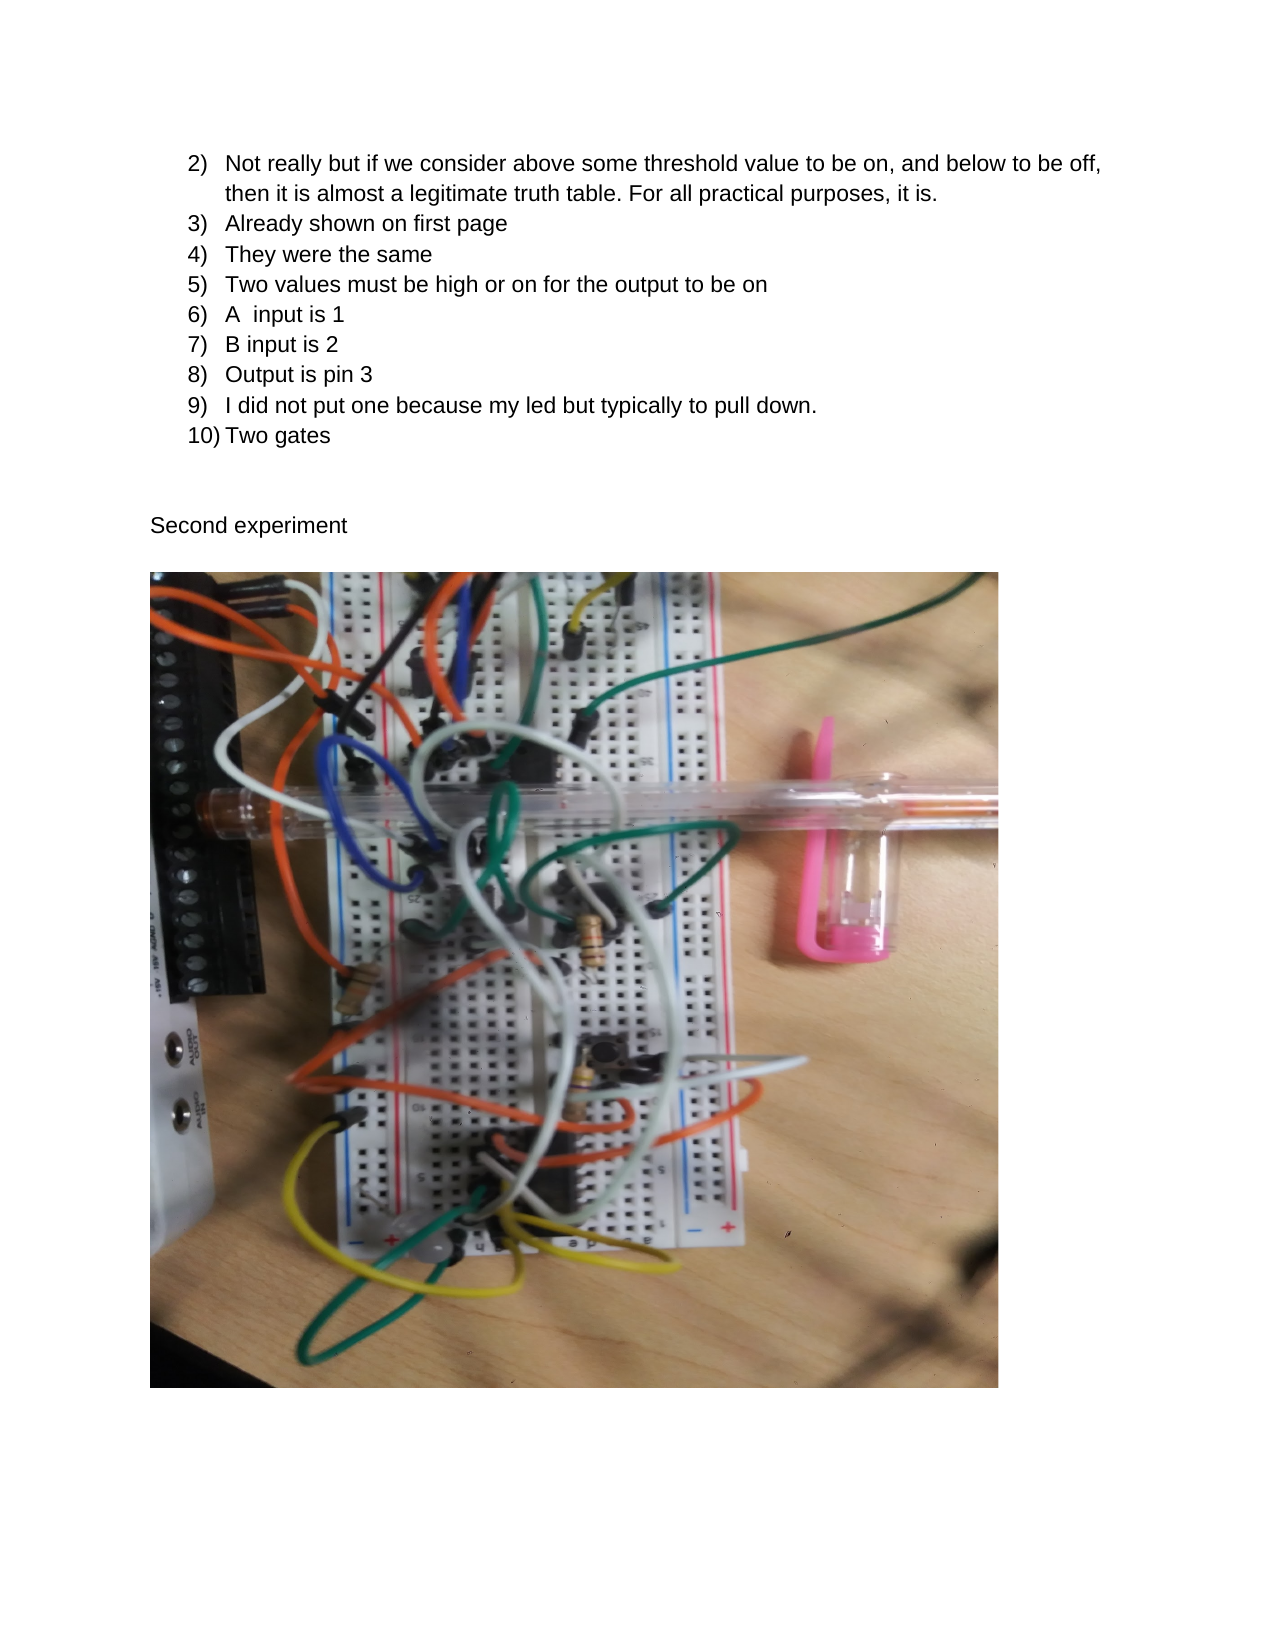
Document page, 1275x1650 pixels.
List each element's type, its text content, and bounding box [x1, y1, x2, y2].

picture [150, 572, 999, 1388]
list Output is pin 3 [187, 361, 1125, 388]
list I did not put one because my led but typically to pull down. [187, 392, 1125, 418]
list A input is 1 [187, 301, 1125, 327]
list Already shown on first page [187, 210, 1125, 237]
text Second experiment [150, 512, 1125, 539]
list B input is 2 [187, 331, 1125, 358]
list They were the same [187, 241, 1125, 267]
list Two values must be high or on for the output to be on [187, 271, 1125, 297]
list Two gates [187, 422, 1125, 448]
list Not really but if we consider above some threshold value to be on, and below to be off, then it is almost a legitimate truth table. For all practical purposes, it is. [187, 150, 1125, 207]
